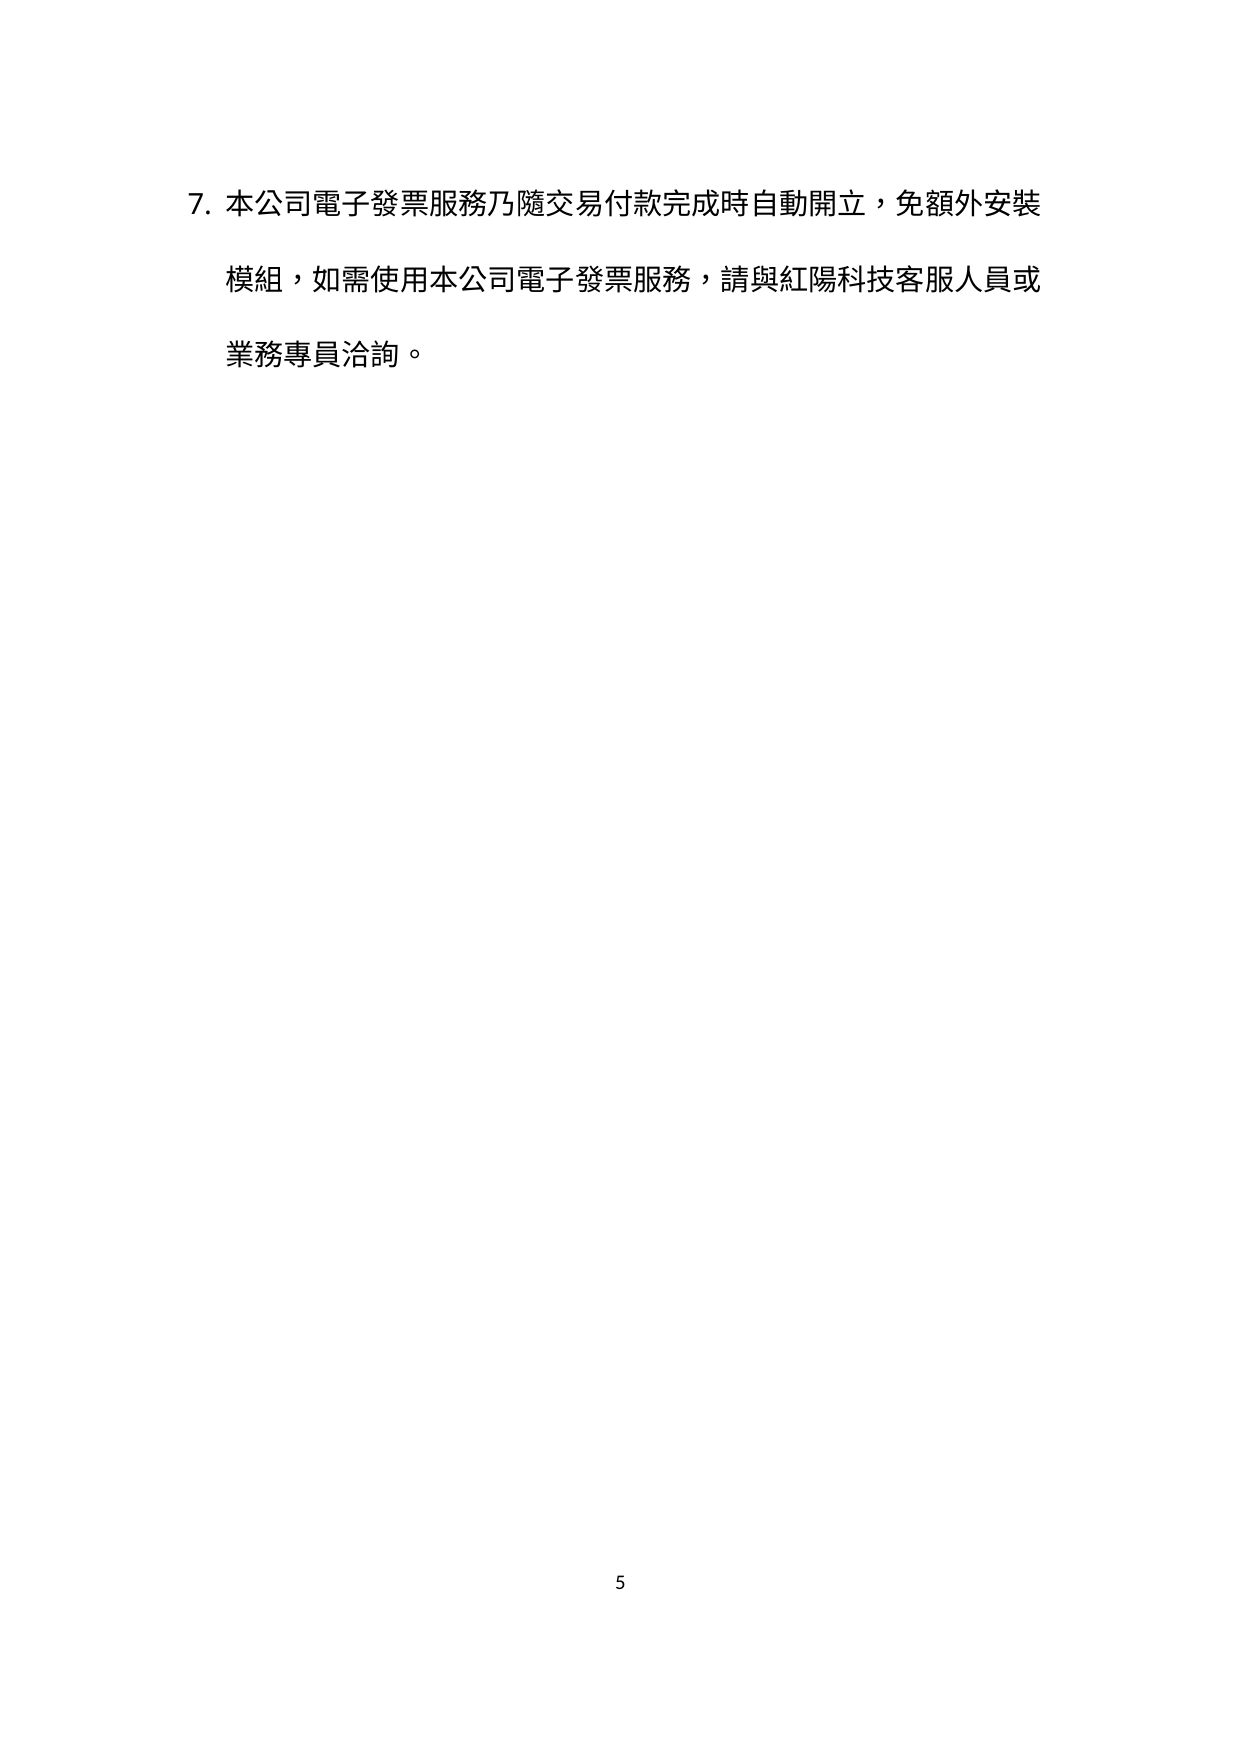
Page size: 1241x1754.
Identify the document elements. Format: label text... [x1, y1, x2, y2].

list 本公司電子發票服務乃隨交易付款完成時自動開立，免額外安裝模組，如需使用本公司電子發票服務，請與紅陽科技客服人員或業務專員洽詢。 [187, 165, 1053, 390]
